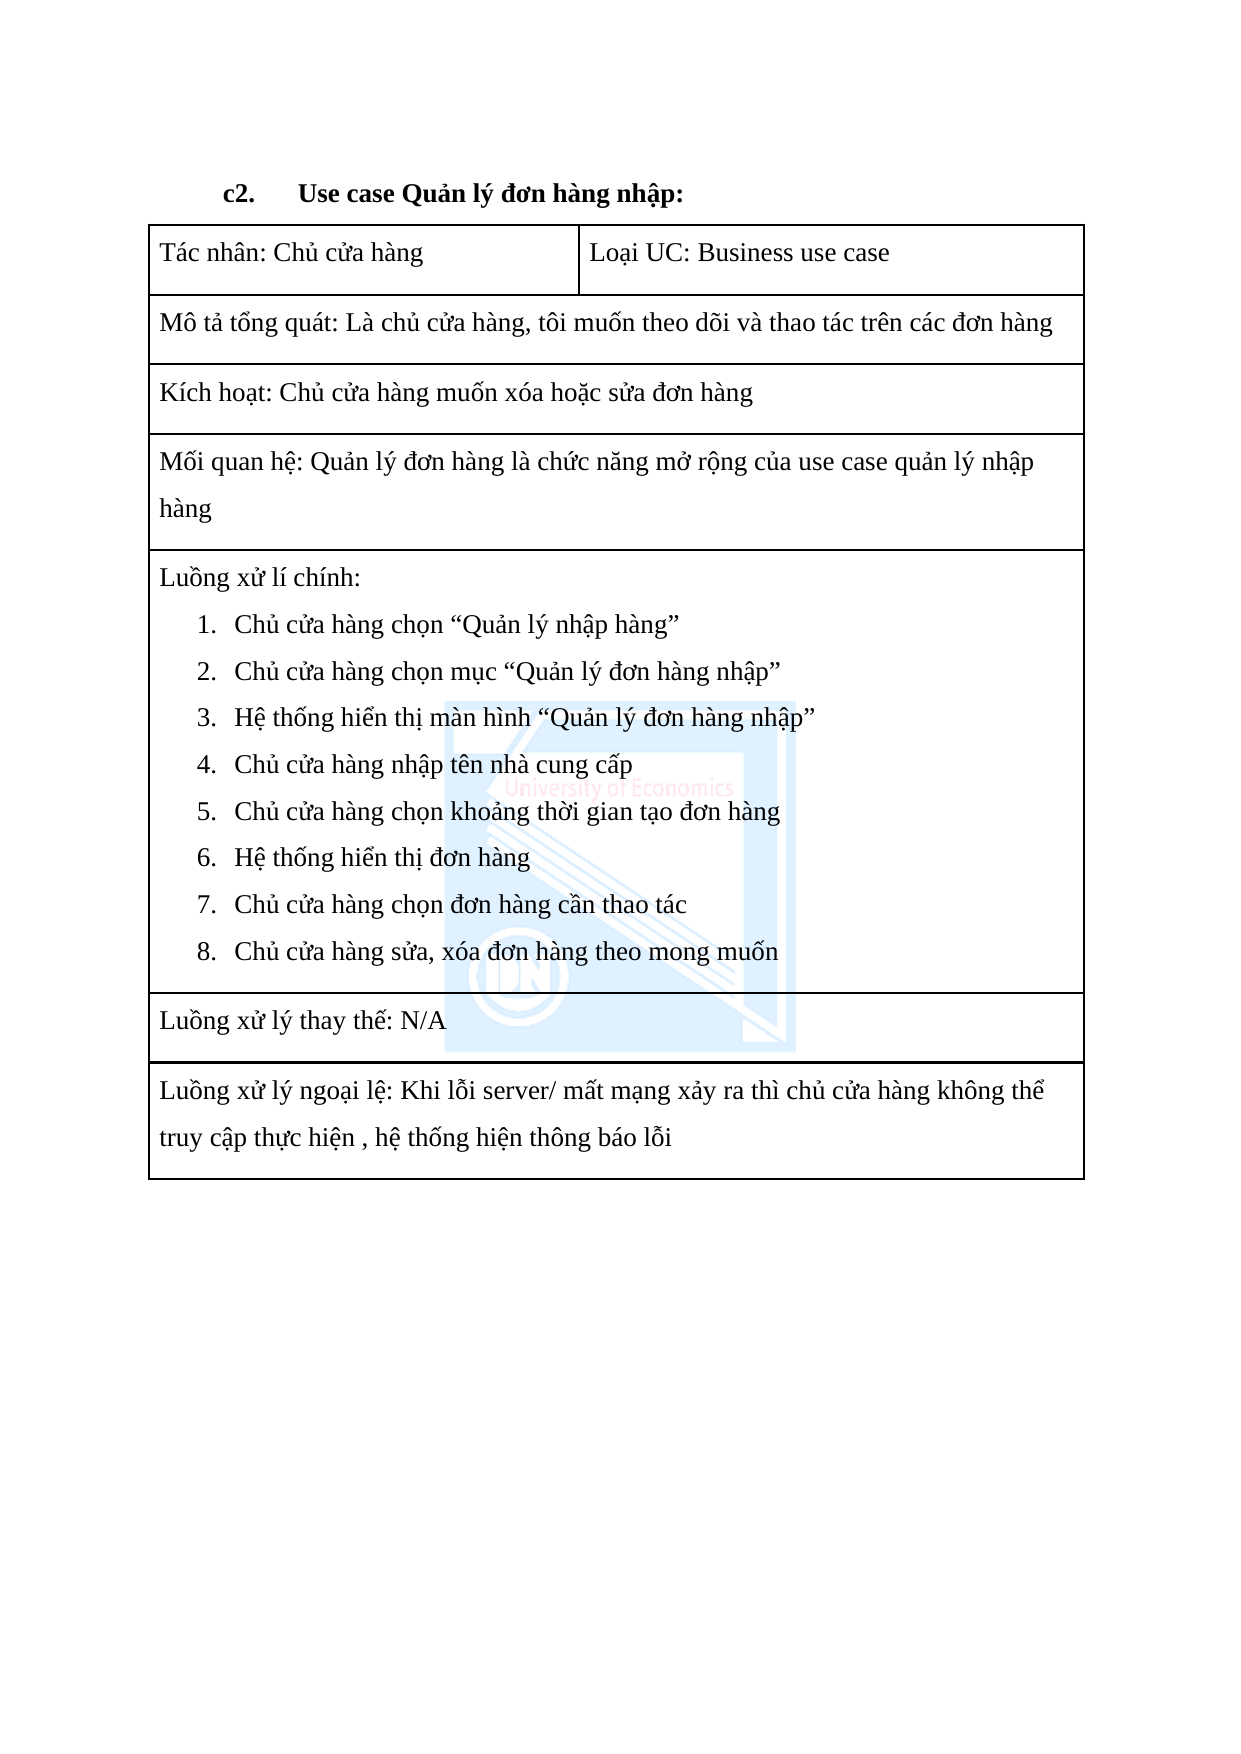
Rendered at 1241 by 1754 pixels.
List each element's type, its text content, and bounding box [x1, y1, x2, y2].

table_cell Kích hoạt: Chủ cửa hàng muốn xóa hoặc sửa đơn hàng [150, 365, 1083, 433]
table_header Loại UC: Business use case [580, 226, 1083, 293]
table_cell Mối quan hệ: Quản lý đơn hàng là chức năng mở rộng của use case quản lý nhập hàng [150, 435, 1083, 549]
subtitle c2. Use case Quản lý đơn hàng nhập: [148, 177, 1092, 208]
table_cell Luồng xử lí chính: Chủ cửa hàng chọn “Quản lý nhập hàng” Chủ cửa hàng chọn mục “Quản lý đơn hàng nhập” Hệ thống hiển thị màn hình “Quản lý đơn hàng nhập” Chủ cửa hàng nhập tên nhà cung cấp Chủ cửa hàng chọn khoảng thời gian tạo đơn hàng Hệ thống hiển thị đơn hàng Chủ cửa hàng chọn đơn hàng cần thao tác Chủ cửa hàng sửa, xóa đơn hàng theo mong muốn [150, 551, 1083, 992]
table_header Tác nhân: Chủ cửa hàng [150, 226, 578, 293]
table_cell Luồng xử lý thay thế: N/A [150, 994, 1083, 1061]
table_cell Luồng xử lý ngoại lệ: Khi lỗi server/ mất mạng xảy ra thì chủ cửa hàng không thể truy cập thực hiện , hệ thống hiện thông báo lỗi [150, 1064, 1083, 1178]
table_cell Mô tả tổng quát: Là chủ cửa hàng, tôi muốn theo dõi và thao tác trên các đơn hàng [150, 296, 1083, 363]
